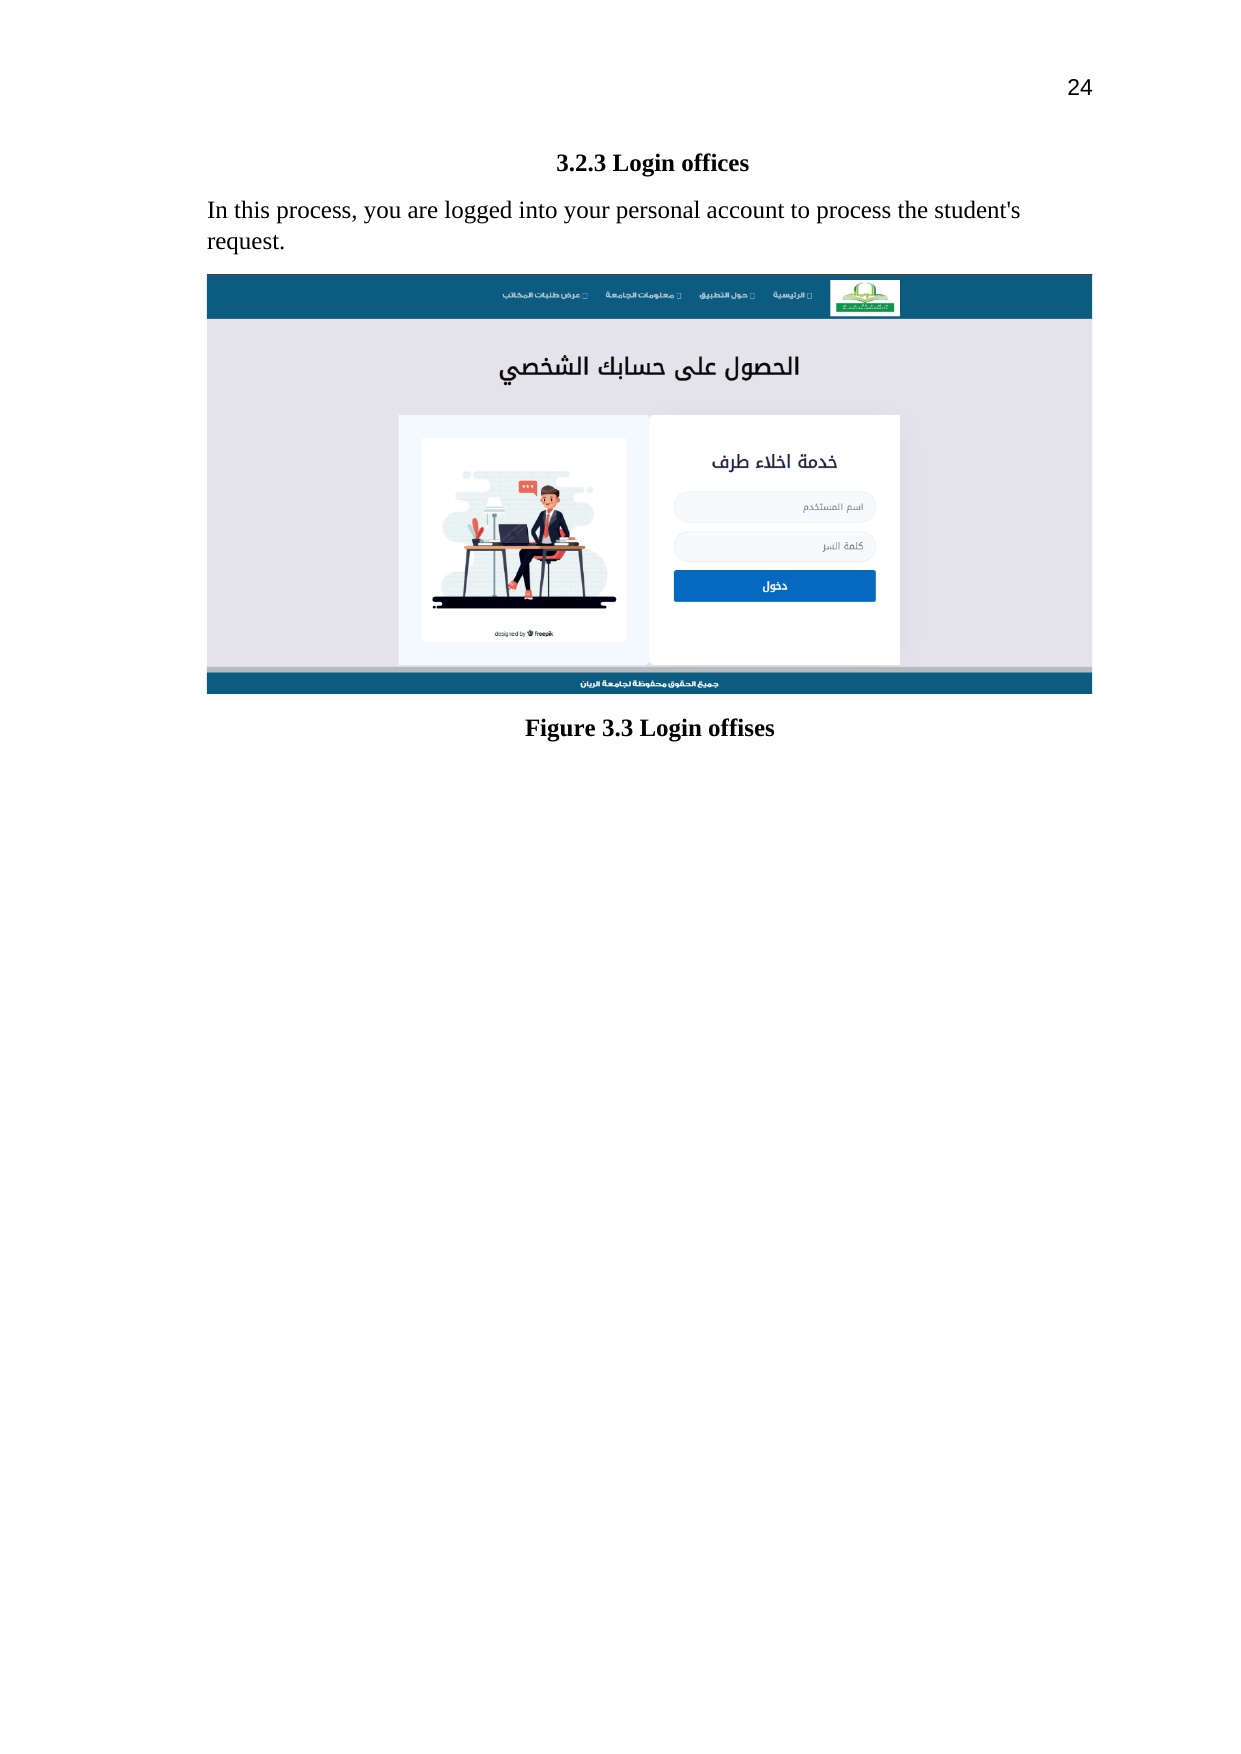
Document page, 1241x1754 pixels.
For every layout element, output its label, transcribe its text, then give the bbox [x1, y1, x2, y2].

text Figure 3.3 Login offises [207, 713, 1092, 742]
picture [206, 274, 1093, 694]
text Figure 3.2 Apply clearance 3.2.3 Login offices [207, 148, 1092, 176]
text In this process, you are logged into your personal account to process the student's request. [207, 195, 1092, 255]
